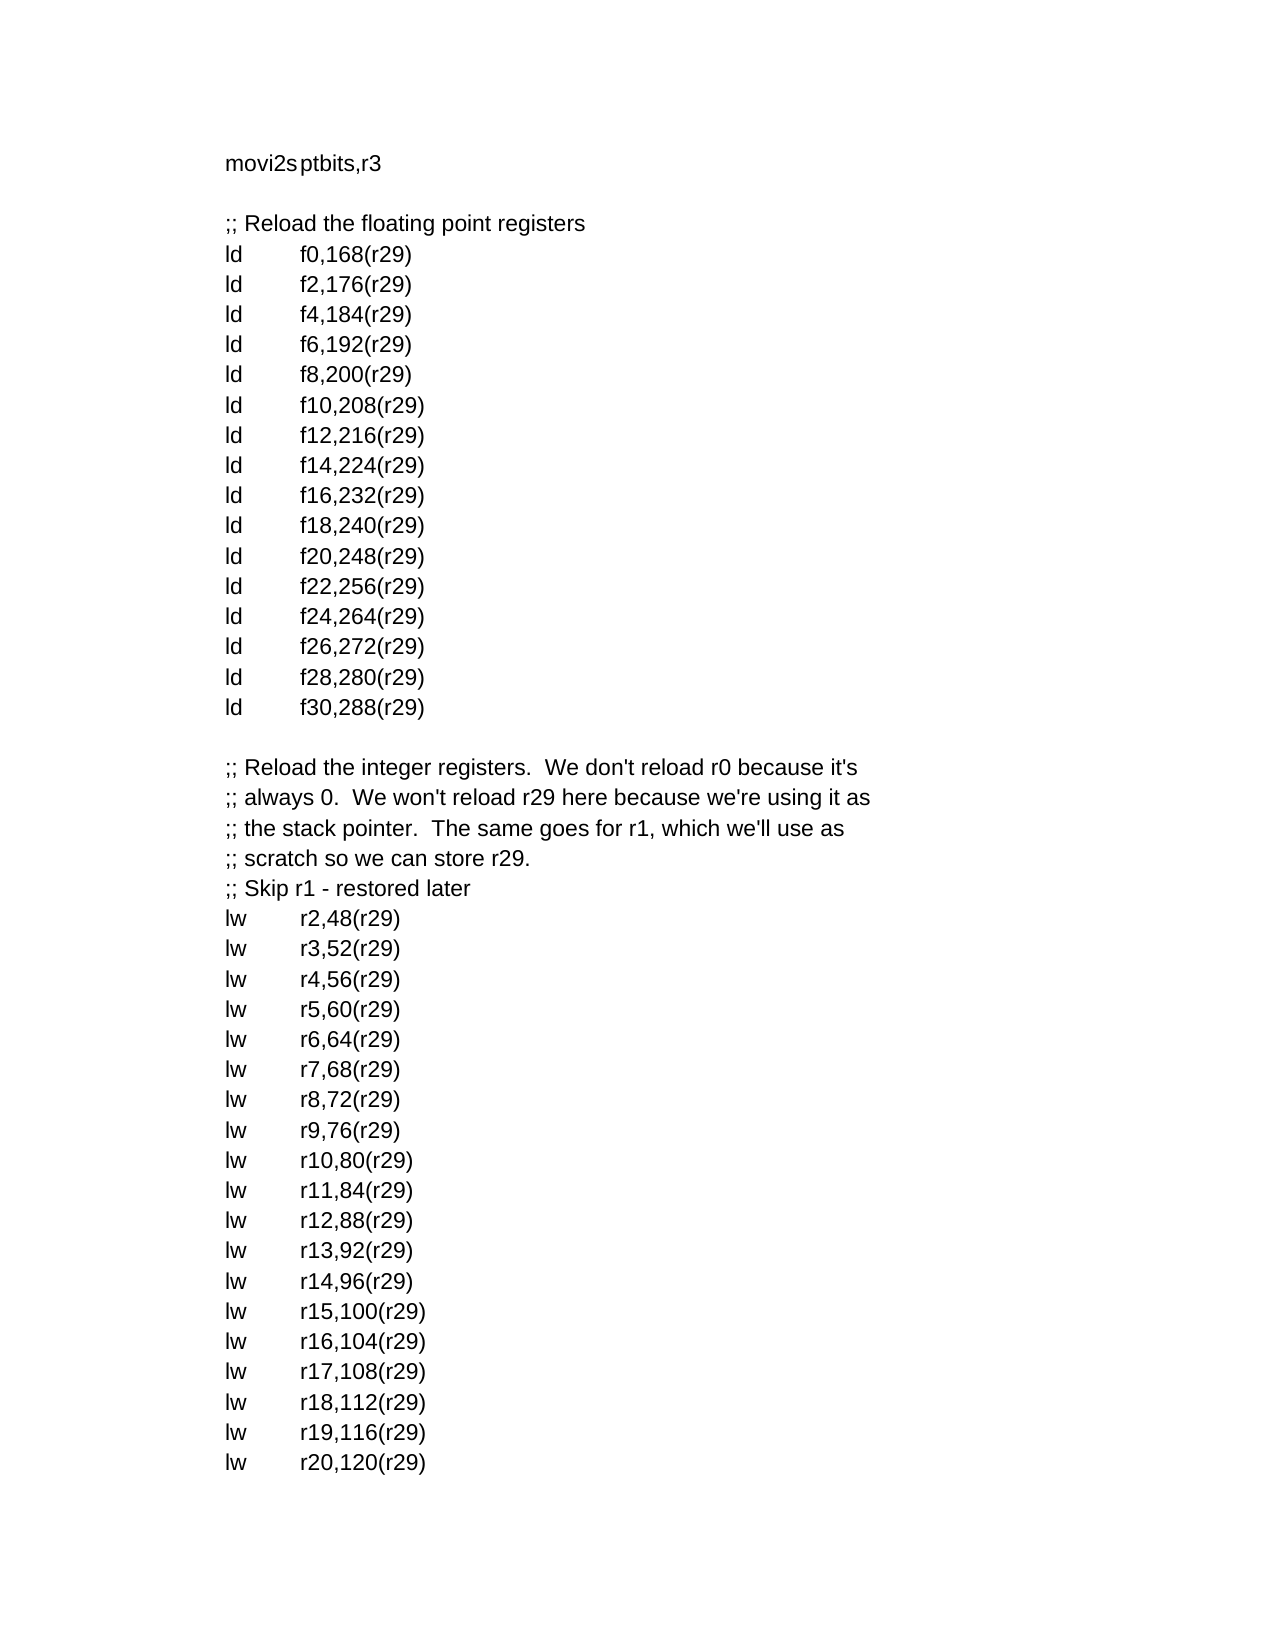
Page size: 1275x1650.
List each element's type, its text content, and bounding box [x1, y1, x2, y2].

text lw r9,76(r29) [150, 1117, 1125, 1143]
text lw r16,104(r29) [150, 1328, 1125, 1354]
text lw r15,100(r29) [150, 1298, 1125, 1324]
text ;; Skip r1 - restored later [150, 875, 1125, 901]
text ;; Reload the integer registers. We don't reload r0 because it's [150, 754, 1125, 781]
text ;; always 0. We won't reload r29 here because we're using it as [150, 784, 1125, 811]
text lw r19,116(r29) [150, 1419, 1125, 1445]
text ld f24,264(r29) [150, 603, 1125, 629]
text ld f22,256(r29) [150, 573, 1125, 599]
text ld f26,272(r29) [150, 633, 1125, 660]
text ld f14,224(r29) [150, 452, 1125, 478]
text ;; Reload the floating point registers [150, 210, 1125, 237]
text ld f12,216(r29) [150, 422, 1125, 448]
text ld f20,248(r29) [150, 543, 1125, 569]
text ld f2,176(r29) [150, 271, 1125, 297]
text lw r8,72(r29) [150, 1086, 1125, 1113]
text lw r18,112(r29) [150, 1388, 1125, 1415]
text ld f0,168(r29) [150, 241, 1125, 267]
text ;; the stack pointer. The same goes for r1, which we'll use as [150, 814, 1125, 841]
text lw r4,56(r29) [150, 966, 1125, 992]
text lw r13,92(r29) [150, 1237, 1125, 1264]
text ld f8,200(r29) [150, 361, 1125, 388]
text ld f18,240(r29) [150, 512, 1125, 539]
text ld f6,192(r29) [150, 331, 1125, 358]
text lw r11,84(r29) [150, 1177, 1125, 1203]
text lw r3,52(r29) [150, 935, 1125, 962]
text ld f10,208(r29) [150, 392, 1125, 418]
text ld f4,184(r29) [150, 301, 1125, 327]
text ld f16,232(r29) [150, 482, 1125, 509]
text lw r14,96(r29) [150, 1268, 1125, 1294]
text lw r20,120(r29) [150, 1449, 1125, 1475]
text ld f28,280(r29) [150, 663, 1125, 690]
text lw r10,80(r29) [150, 1147, 1125, 1173]
text ;; scratch so we can store r29. [150, 845, 1125, 871]
text lw r2,48(r29) [150, 905, 1125, 932]
text lw r17,108(r29) [150, 1358, 1125, 1385]
text lw r12,88(r29) [150, 1207, 1125, 1234]
text lw r5,60(r29) [150, 996, 1125, 1022]
text movi2s ptbits,r3 [150, 150, 1125, 176]
text ld f30,288(r29) [150, 694, 1125, 720]
text lw r6,64(r29) [150, 1026, 1125, 1052]
text lw r7,68(r29) [150, 1056, 1125, 1083]
